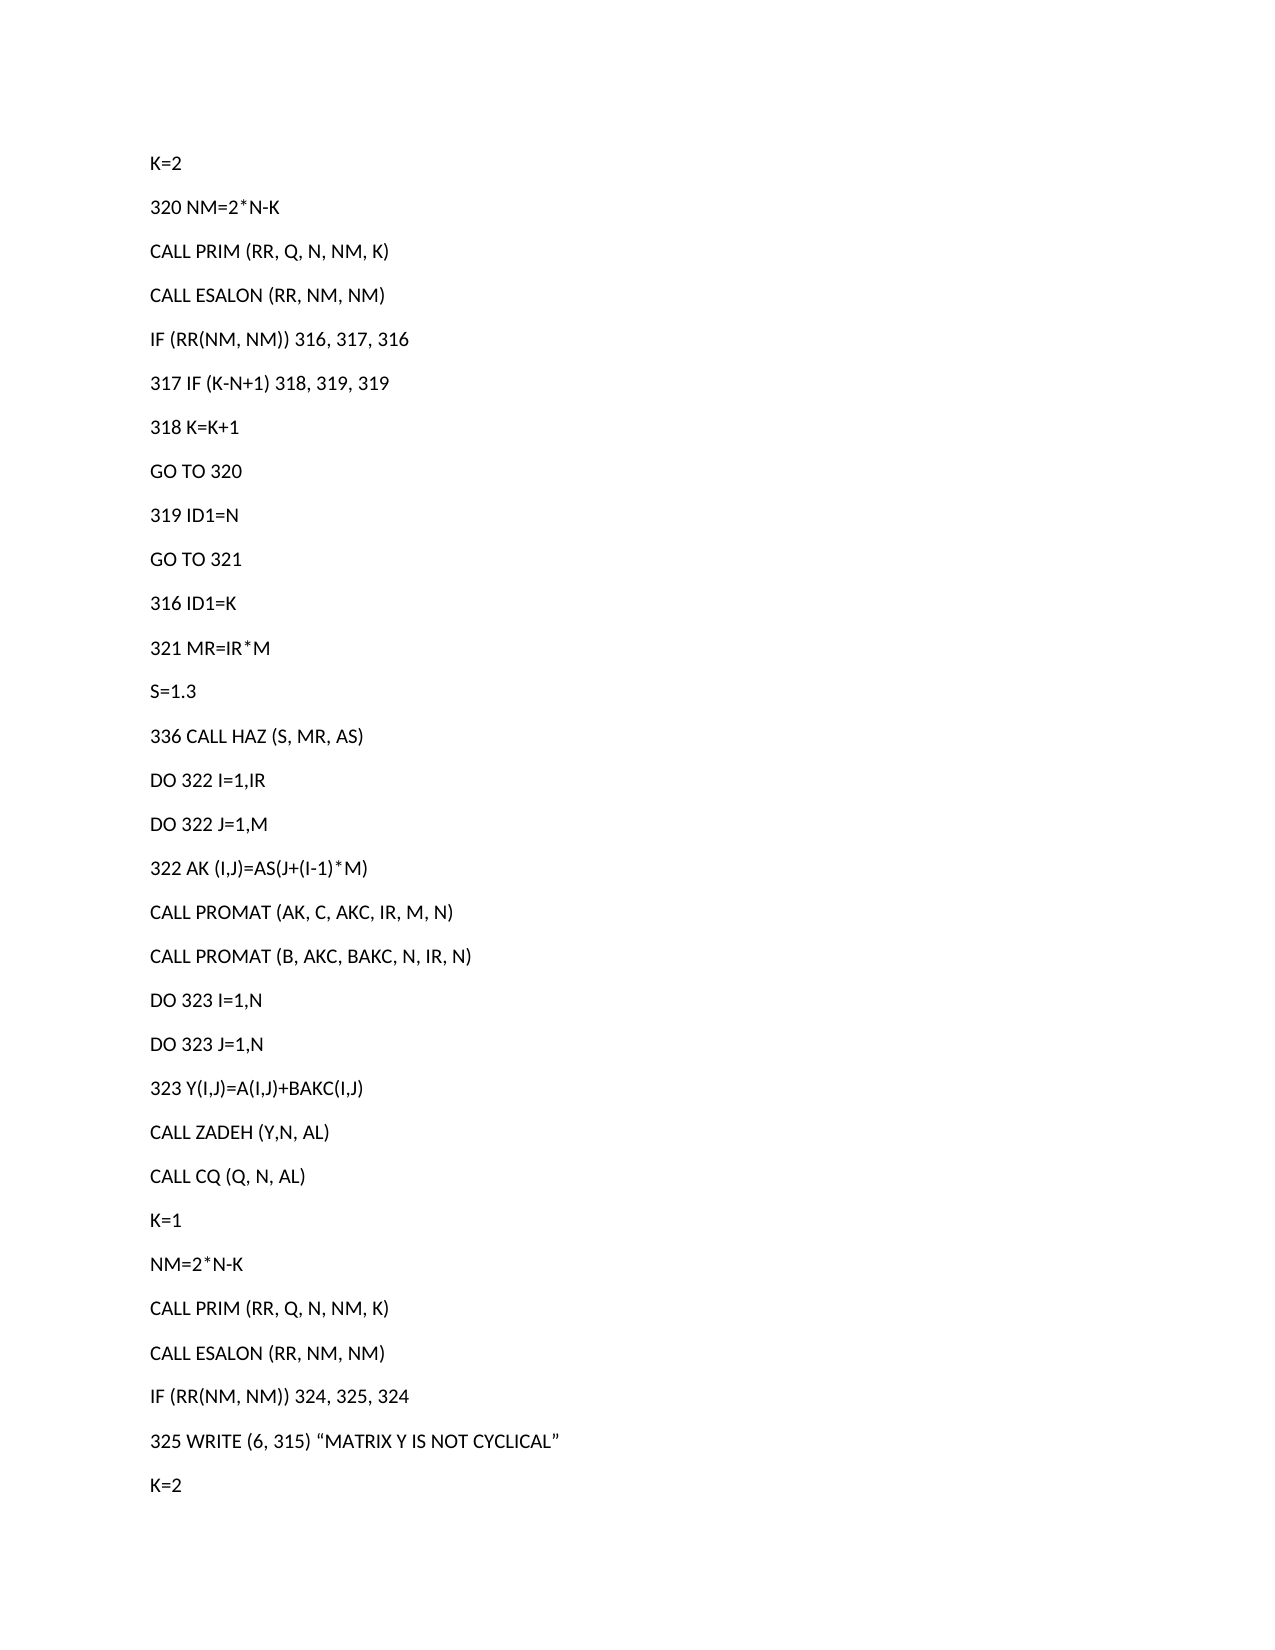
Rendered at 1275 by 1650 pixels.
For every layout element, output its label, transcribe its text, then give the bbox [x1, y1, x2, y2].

text IF (RR(NM, NM)) 324, 325, 324 [150, 1384, 1125, 1409]
text 318 K=K+1 [150, 414, 1125, 440]
text GO TO 320 [150, 458, 1125, 484]
text DO 322 I=1,IR [150, 767, 1125, 792]
text NM=2*N-K [150, 1252, 1125, 1277]
text K=1 [150, 1207, 1125, 1233]
text 320 NM=2*N-K [150, 194, 1125, 219]
text DO 323 J=1,N [150, 1031, 1125, 1057]
text 317 IF (K-N+1) 318, 319, 319 [150, 370, 1125, 396]
text CALL CQ (Q, N, AL) [150, 1163, 1125, 1189]
text CALL PRIM (RR, Q, N, NM, K) [150, 238, 1125, 263]
text 322 AK (I,J)=AS(J+(I-1)*M) [150, 855, 1125, 880]
text 316 ID1=K [150, 591, 1125, 616]
text 323 Y(I,J)=A(I,J)+BAKC(I,J) [150, 1075, 1125, 1101]
text DO 322 J=1,M [150, 811, 1125, 836]
text CALL ZADEH (Y,N, AL) [150, 1119, 1125, 1145]
text CALL PROMAT (AK, C, AKC, IR, M, N) [150, 899, 1125, 924]
text K=2 [150, 1472, 1125, 1497]
text 321 MR=IR*M [150, 635, 1125, 660]
text CALL ESALON (RR, NM, NM) [150, 1340, 1125, 1365]
text 325 WRITE (6, 315) “MATRIX Y IS NOT CYCLICAL” [150, 1428, 1125, 1453]
text CALL ESALON (RR, NM, NM) [150, 282, 1125, 308]
text DO 323 I=1,N [150, 987, 1125, 1013]
text CALL PROMAT (B, AKC, BAKC, N, IR, N) [150, 943, 1125, 968]
text S=1.3 [150, 679, 1125, 704]
text GO TO 321 [150, 547, 1125, 572]
text K=2 [150, 150, 1125, 175]
text 319 ID1=N [150, 502, 1125, 528]
text IF (RR(NM, NM)) 316, 317, 316 [150, 326, 1125, 352]
text CALL PRIM (RR, Q, N, NM, K) [150, 1296, 1125, 1321]
text 336 CALL HAZ (S, MR, AS) [150, 723, 1125, 748]
